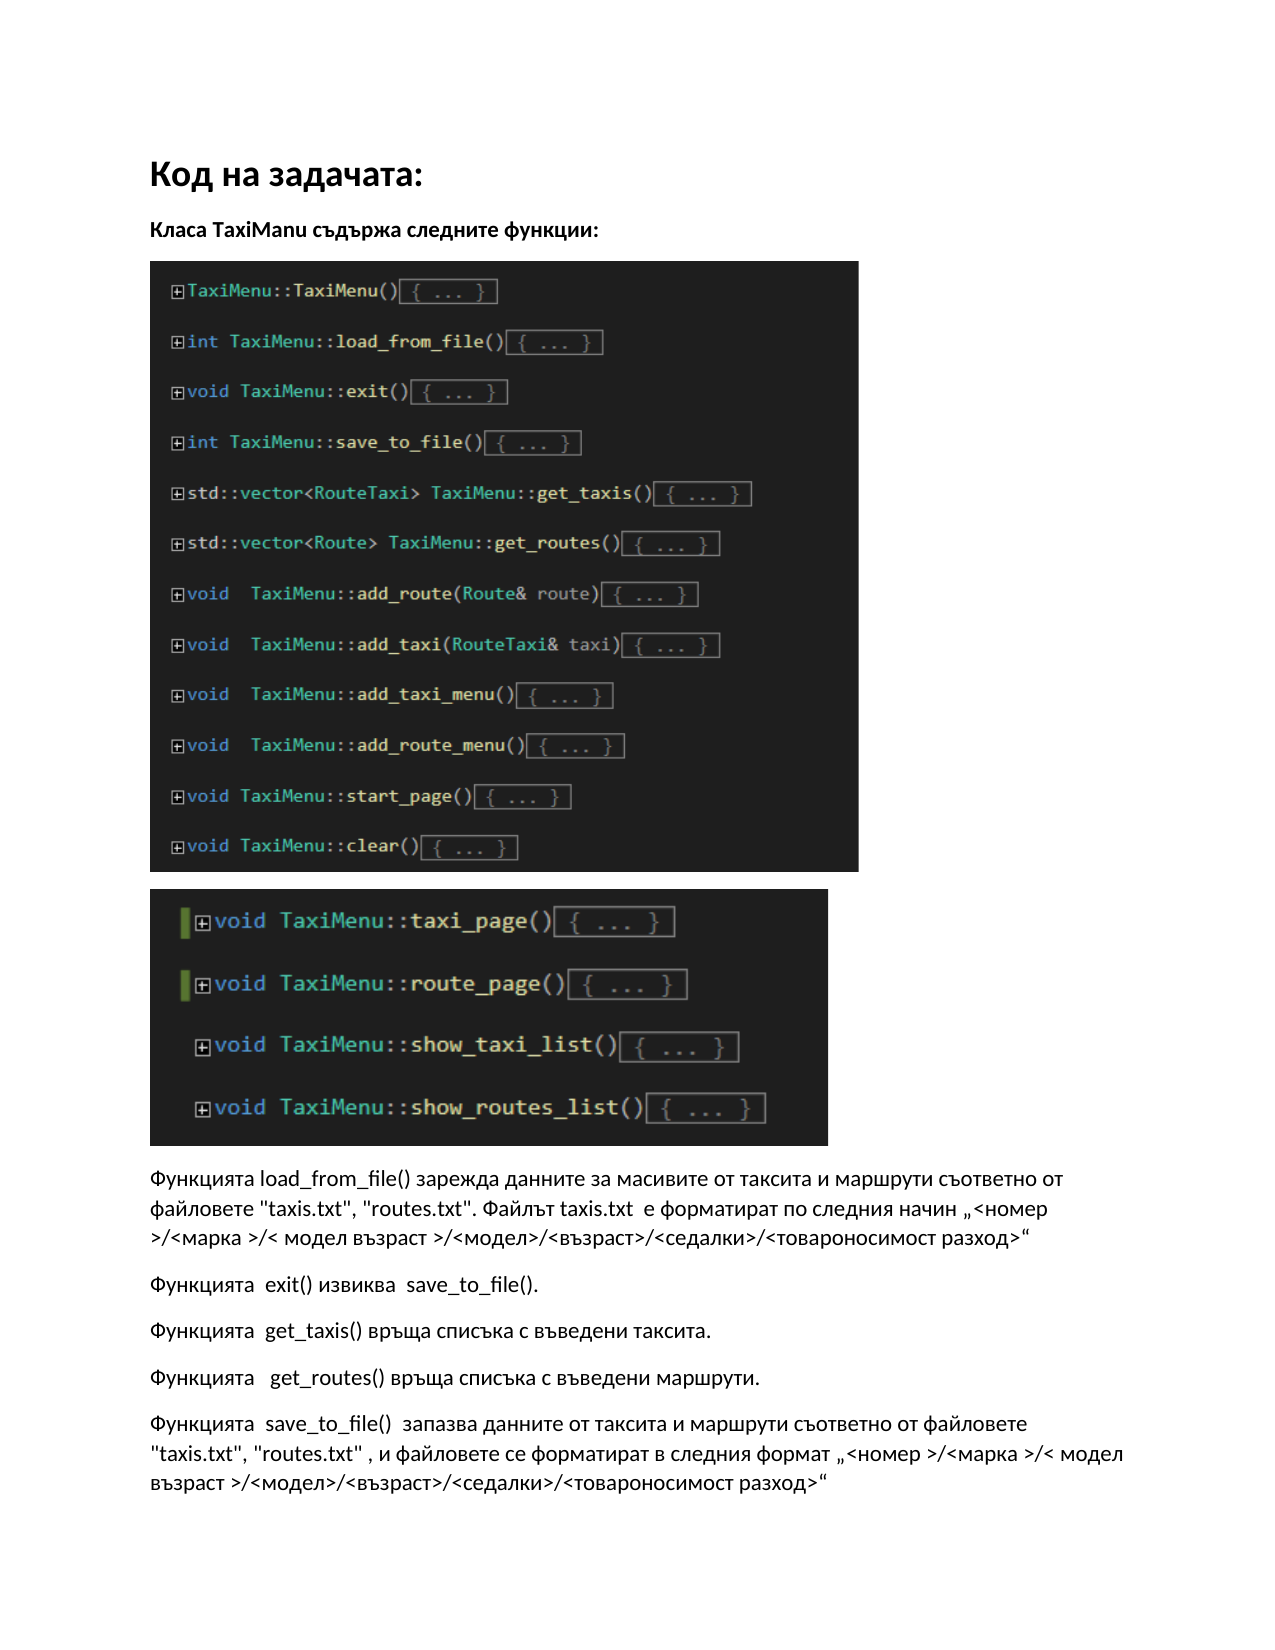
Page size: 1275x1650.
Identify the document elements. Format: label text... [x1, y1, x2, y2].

text Функцията load_from_file() зарежда данните за масивите от таксита и маршрути съответно от файловете "taxis.txt", "routes.txt". Файлът taxis.txt е форматират по следния начин „<номер >/<марка >/< модел възраст >/<модел>/<възраст>/<седалки>/<товароносимост разход>“ [150, 1164, 1125, 1252]
picture [150, 889, 829, 1146]
text Функцията get_routes() връща списъка с въведени маршрути. [150, 1363, 1125, 1391]
picture [150, 261, 859, 872]
text Класа TaxiManu съдържа следните функции: [150, 215, 1125, 243]
text Функцията get_taxis() връща списъка с въведени таксита. [150, 1316, 1125, 1344]
text Функцията save_to_file() запазва данните от таксита и маршрути съответно от файловете "taxis.txt", "routes.txt" , и файловете се форматират в следния формат „<номер >/<марка >/< модел възраст >/<модел>/<възраст>/<седалки>/<товароносимост разход>“ [150, 1409, 1125, 1496]
text Функцията exit() извиква save_to_file(). [150, 1270, 1125, 1298]
text Код на задачата: [150, 150, 1125, 196]
